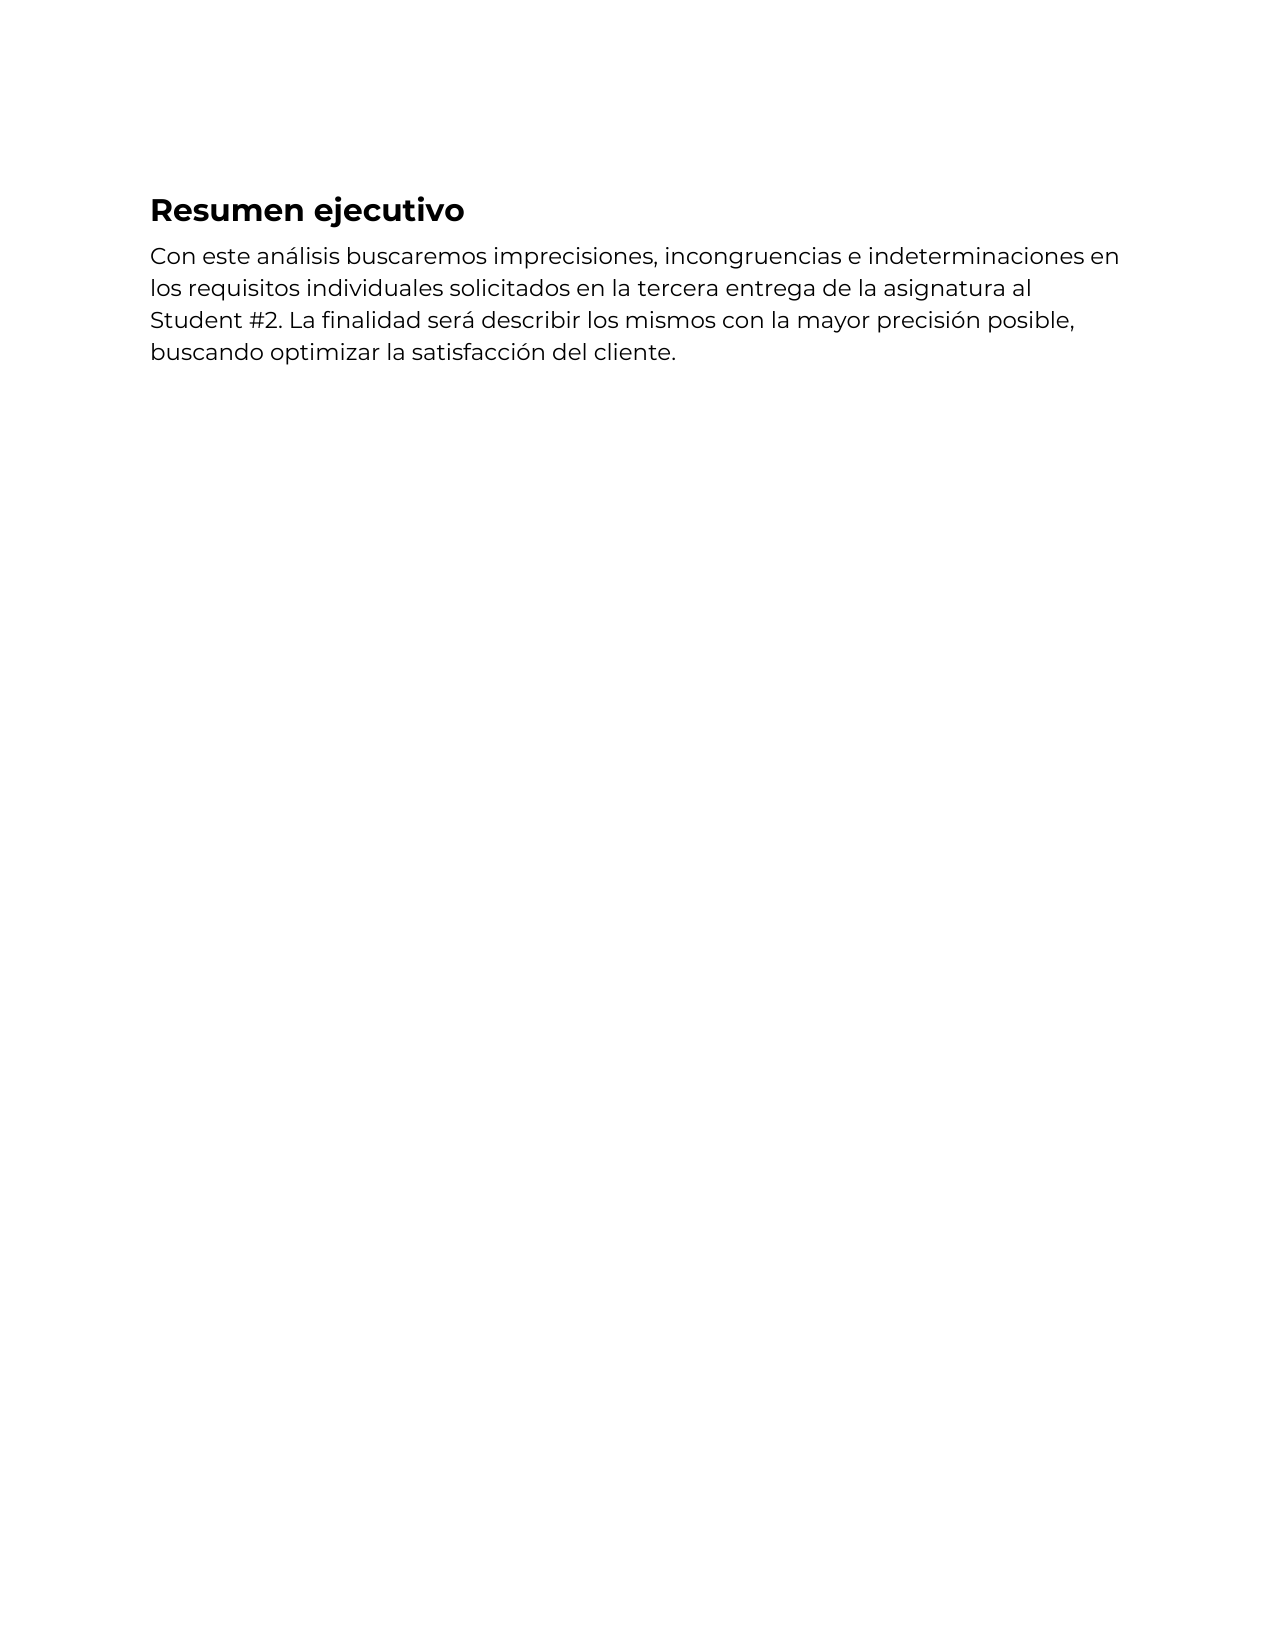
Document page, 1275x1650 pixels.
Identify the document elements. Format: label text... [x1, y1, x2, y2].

text Con este análisis buscaremos imprecisiones, incongruencias e indeterminaciones en los requisitos individuales solicitados en la tercera entrega de la asignatura al Student #2. La finalidad será describir los mismos con la mayor precisión posible, buscando optimizar la satisfacción del cliente. [150, 242, 1125, 366]
subtitle Resumen ejecutivo [150, 192, 1125, 230]
